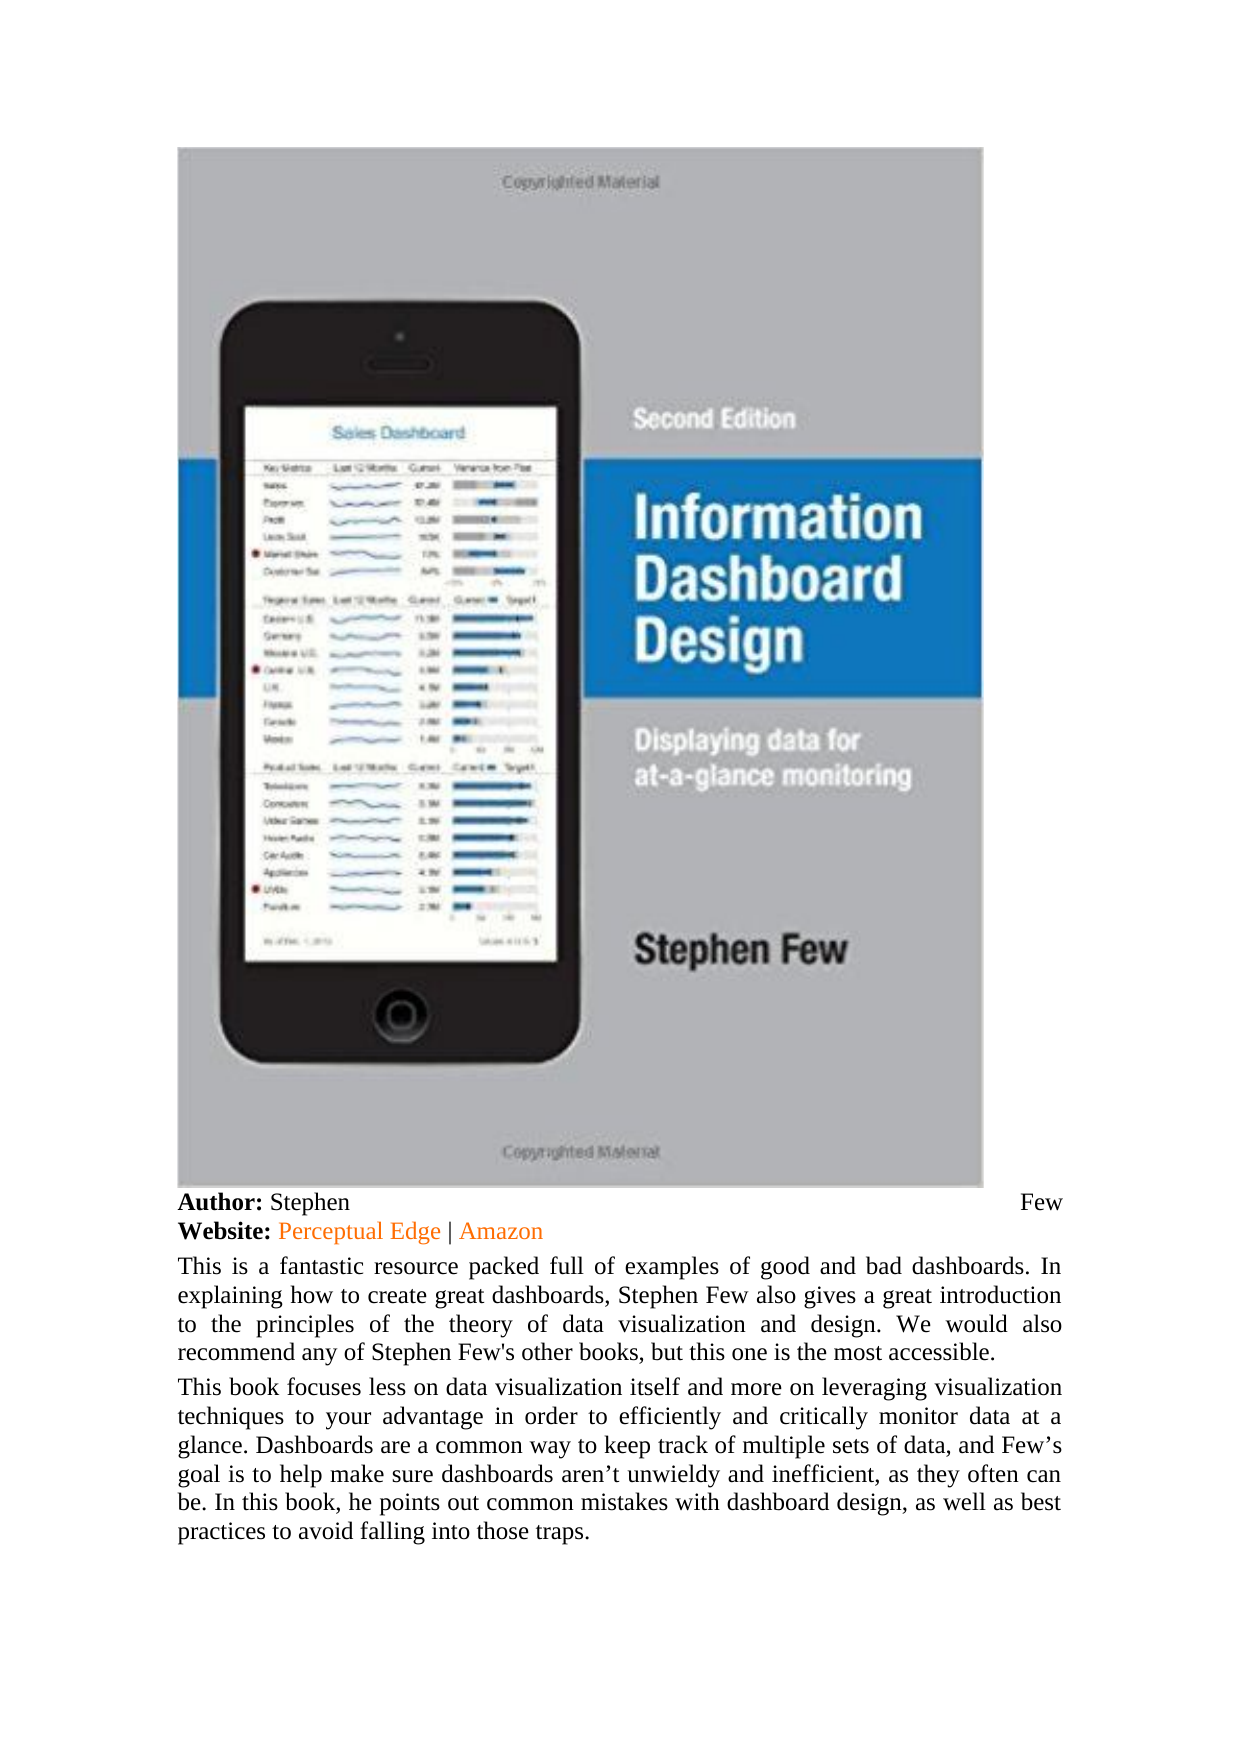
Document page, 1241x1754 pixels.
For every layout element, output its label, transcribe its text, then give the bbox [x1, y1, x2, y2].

picture [177, 147, 984, 1188]
text This is a fantastic resource packed full of examples of good and bad dashboards. In explaining how to create great dashboards, Stephen Few also gives a great introduction to the principles of the theory of data visualization and design. We would also recommend any of Stephen Few's other books, but this one is the most accessible. [177, 1251, 1063, 1366]
text This book focuses less on data visualization itself and more on leveraging visualization techniques to your advantage in order to efficiently and critically monitor data at a glance. Dashboards are a common way to keep track of multiple sets of data, and Few’s goal is to help make sure dashboards aren’t unwieldy and inefficient, as they often can be. In this book, he points out common mistakes with dashboard design, as well as best practices to avoid falling into those traps. [177, 1372, 1063, 1545]
